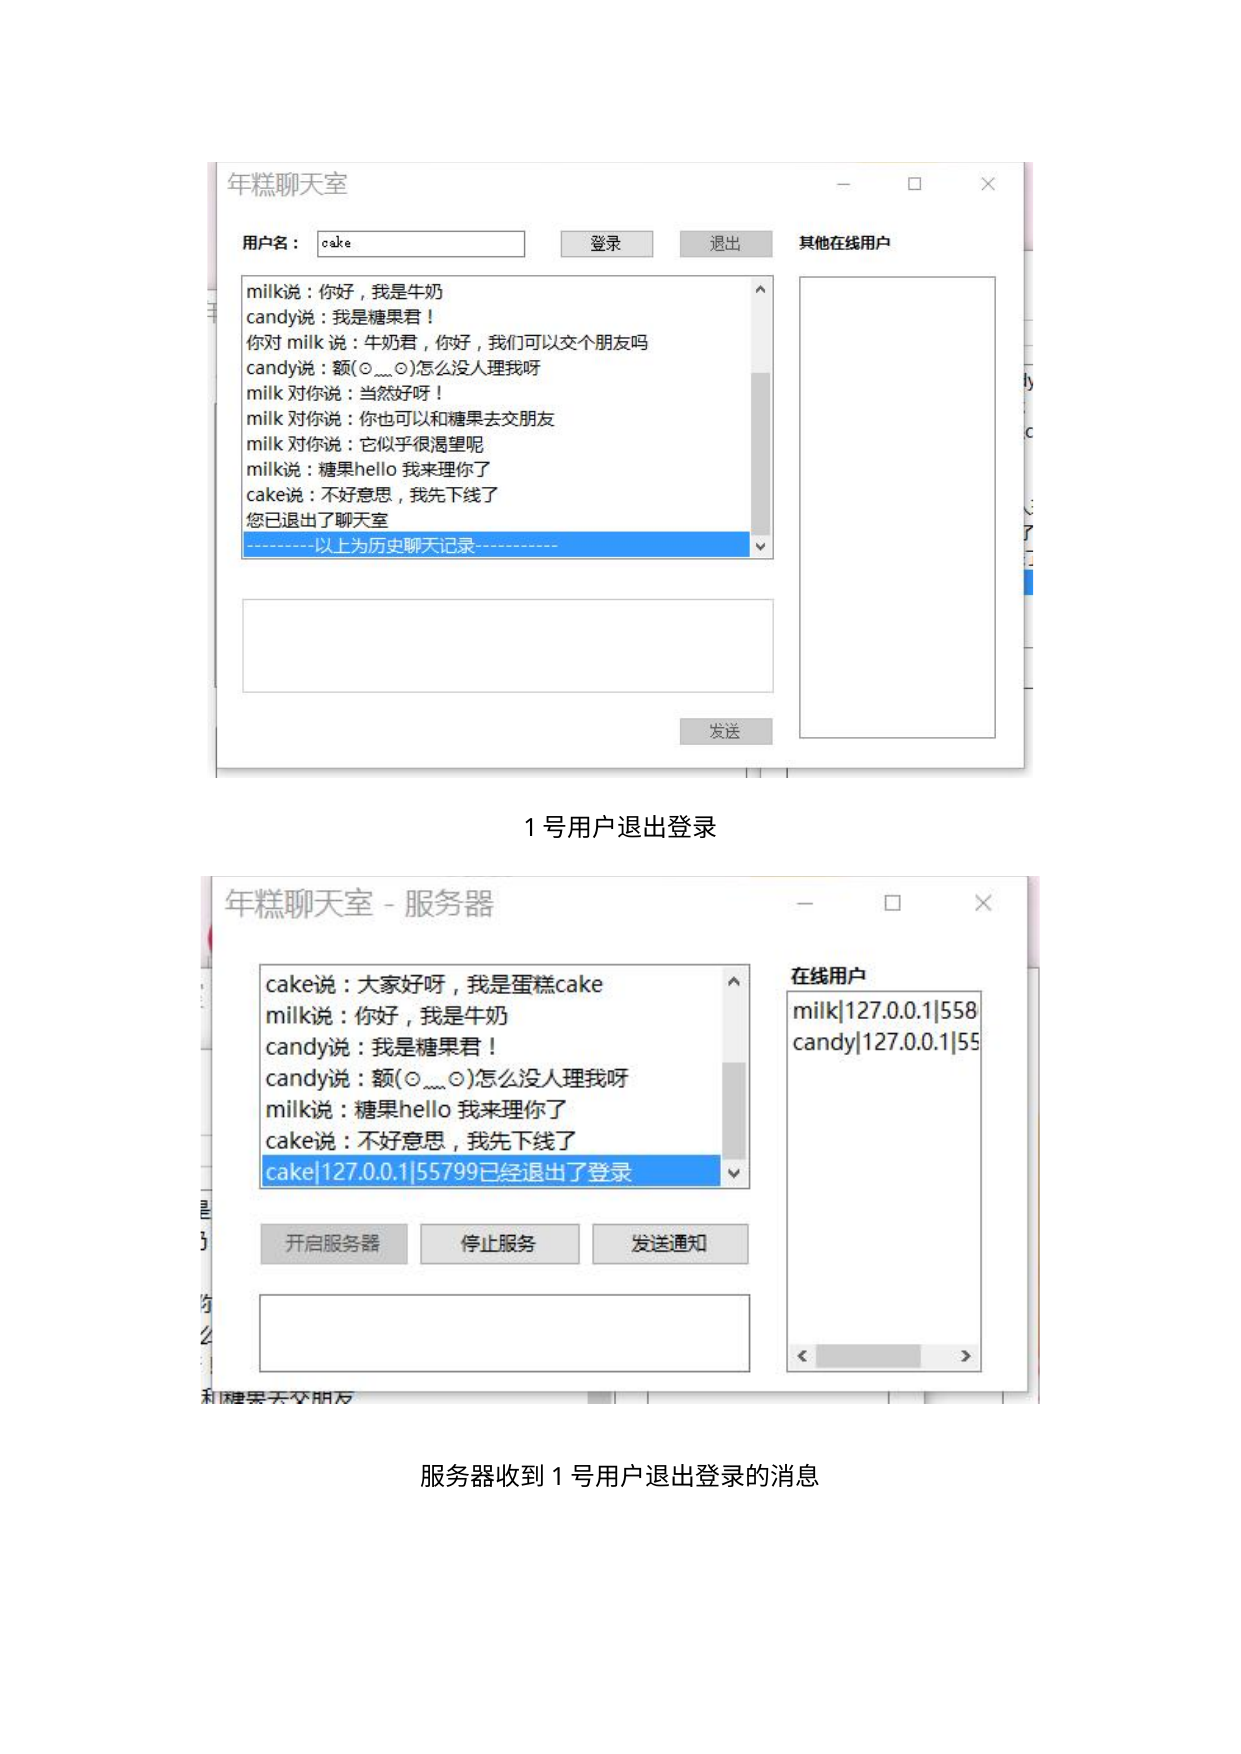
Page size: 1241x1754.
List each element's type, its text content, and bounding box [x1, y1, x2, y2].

picture [207, 162, 1034, 778]
text 服务器收到1号用户退出登录的消息 [187, 1442, 1053, 1507]
picture [200, 876, 1040, 1404]
text 1号用户退出登录 [187, 793, 1053, 858]
